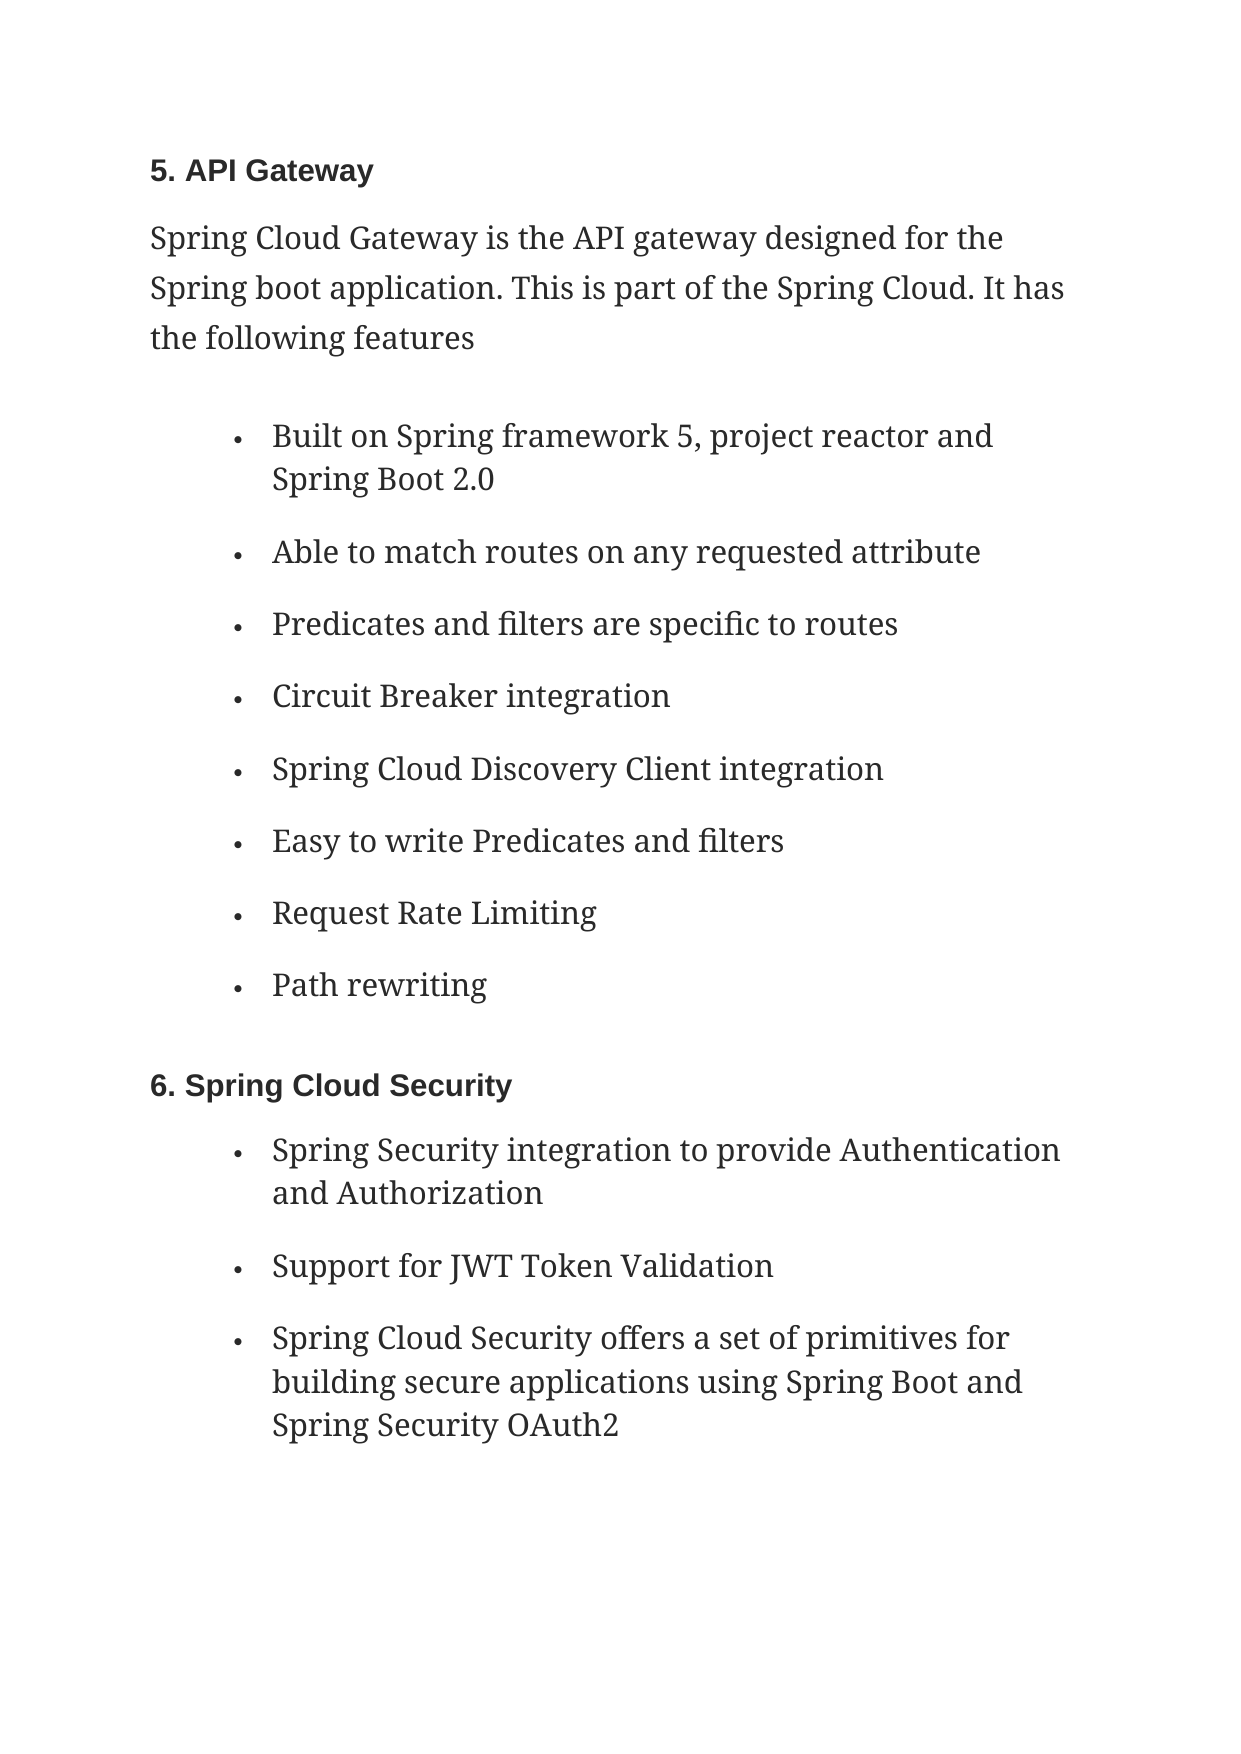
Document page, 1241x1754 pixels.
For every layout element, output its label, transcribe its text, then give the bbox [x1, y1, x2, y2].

list Path rewriting [234, 962, 1090, 1006]
list Spring Security integration to provide Authentication and Authorization [234, 1126, 1090, 1214]
list Circuit Breaker integration [234, 673, 1090, 717]
text Spring Cloud Gateway is the API gateway designed for the Spring boot application. This is part of the Spring Cloud. It has the following features [150, 209, 1090, 359]
list Spring Cloud Security offers a set of primitives for building secure applications using Spring Boot and Spring Security OAuth2 [234, 1315, 1090, 1446]
list Built on Spring framework 5, project reactor and Spring Boot 2.0 [234, 412, 1090, 500]
list Spring Cloud Discovery Client integration [234, 745, 1090, 789]
list Easy to write Predicates and filters [234, 818, 1090, 861]
list Support for JWT Token Validation [234, 1242, 1090, 1286]
text 5. API Gateway [150, 150, 1090, 187]
list Able to match routes on any requested attribute [234, 528, 1090, 572]
text 6. Spring Cloud Security [150, 1065, 1090, 1103]
list Request Rate Limiting [234, 890, 1090, 934]
list Predicates and filters are specific to routes [234, 601, 1090, 644]
